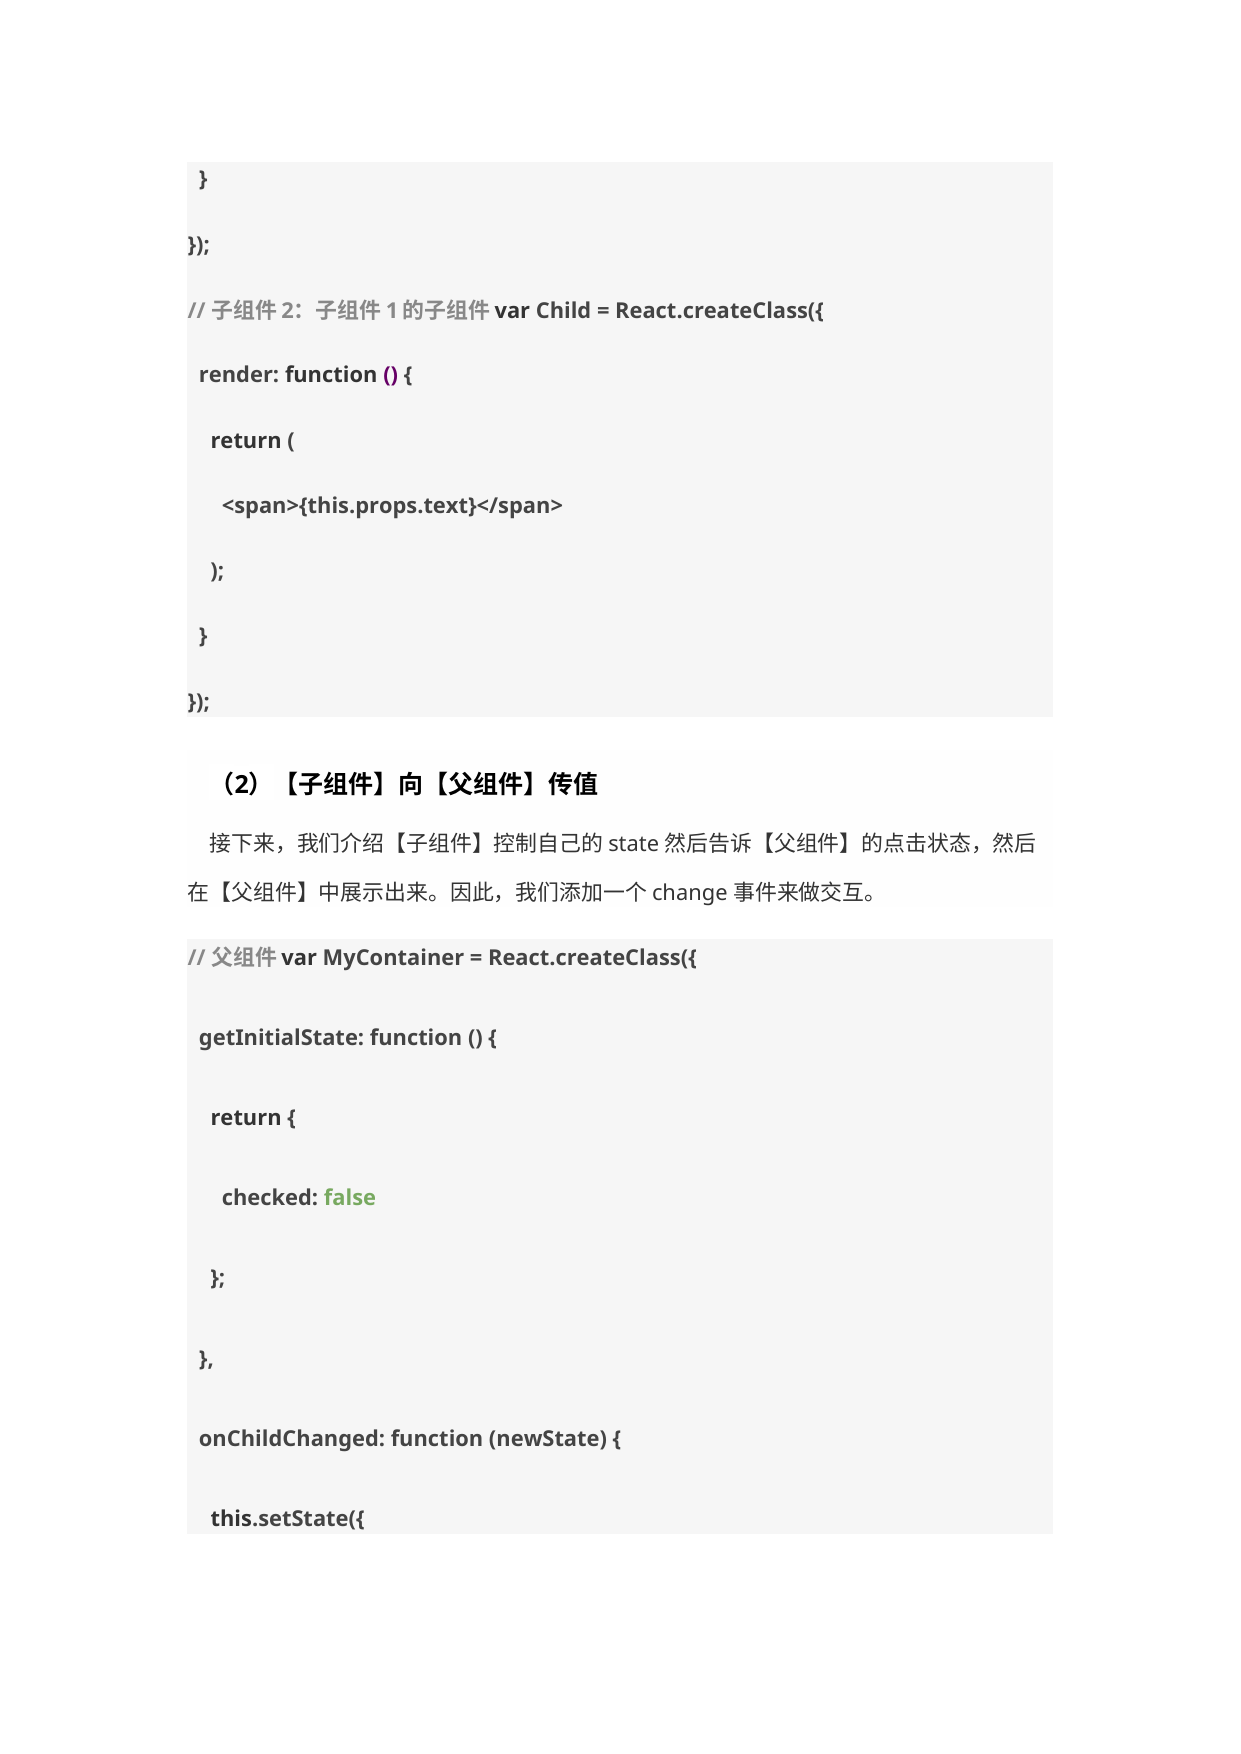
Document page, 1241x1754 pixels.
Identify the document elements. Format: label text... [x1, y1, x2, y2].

text <span>{this.props.text}</span> [187, 488, 1053, 521]
text ); [187, 554, 1053, 586]
text onChildChanged: function (newState) { [187, 1421, 1053, 1454]
text } [187, 619, 1053, 652]
text // 父组件var MyContainer = React.createClass({ [187, 939, 1053, 972]
text // 子组件2：子组件1的子组件var Child = React.createClass({ [494, 293, 1053, 325]
text getInitialState: function () { [187, 1020, 1053, 1053]
text return { [187, 1101, 1053, 1133]
text render: function () { [187, 358, 1053, 390]
text }); [187, 227, 1053, 260]
text } [187, 162, 1053, 194]
text }; [187, 1261, 1053, 1293]
text return ( [187, 423, 1053, 456]
text 接下来，我们介绍【子组件】控制自己的 state 然后告诉【父组件】的点击状态，然后在【父组件】中展示出来。因此，我们添加一个 change 事件来做交互。 [187, 826, 1053, 907]
text }); [187, 684, 1053, 717]
text checked: false [187, 1181, 1053, 1213]
subtitle （2）【子组件】向【父组件】传值 [187, 750, 1053, 815]
text }, [187, 1341, 1053, 1374]
text this.setState({ [187, 1502, 1053, 1534]
